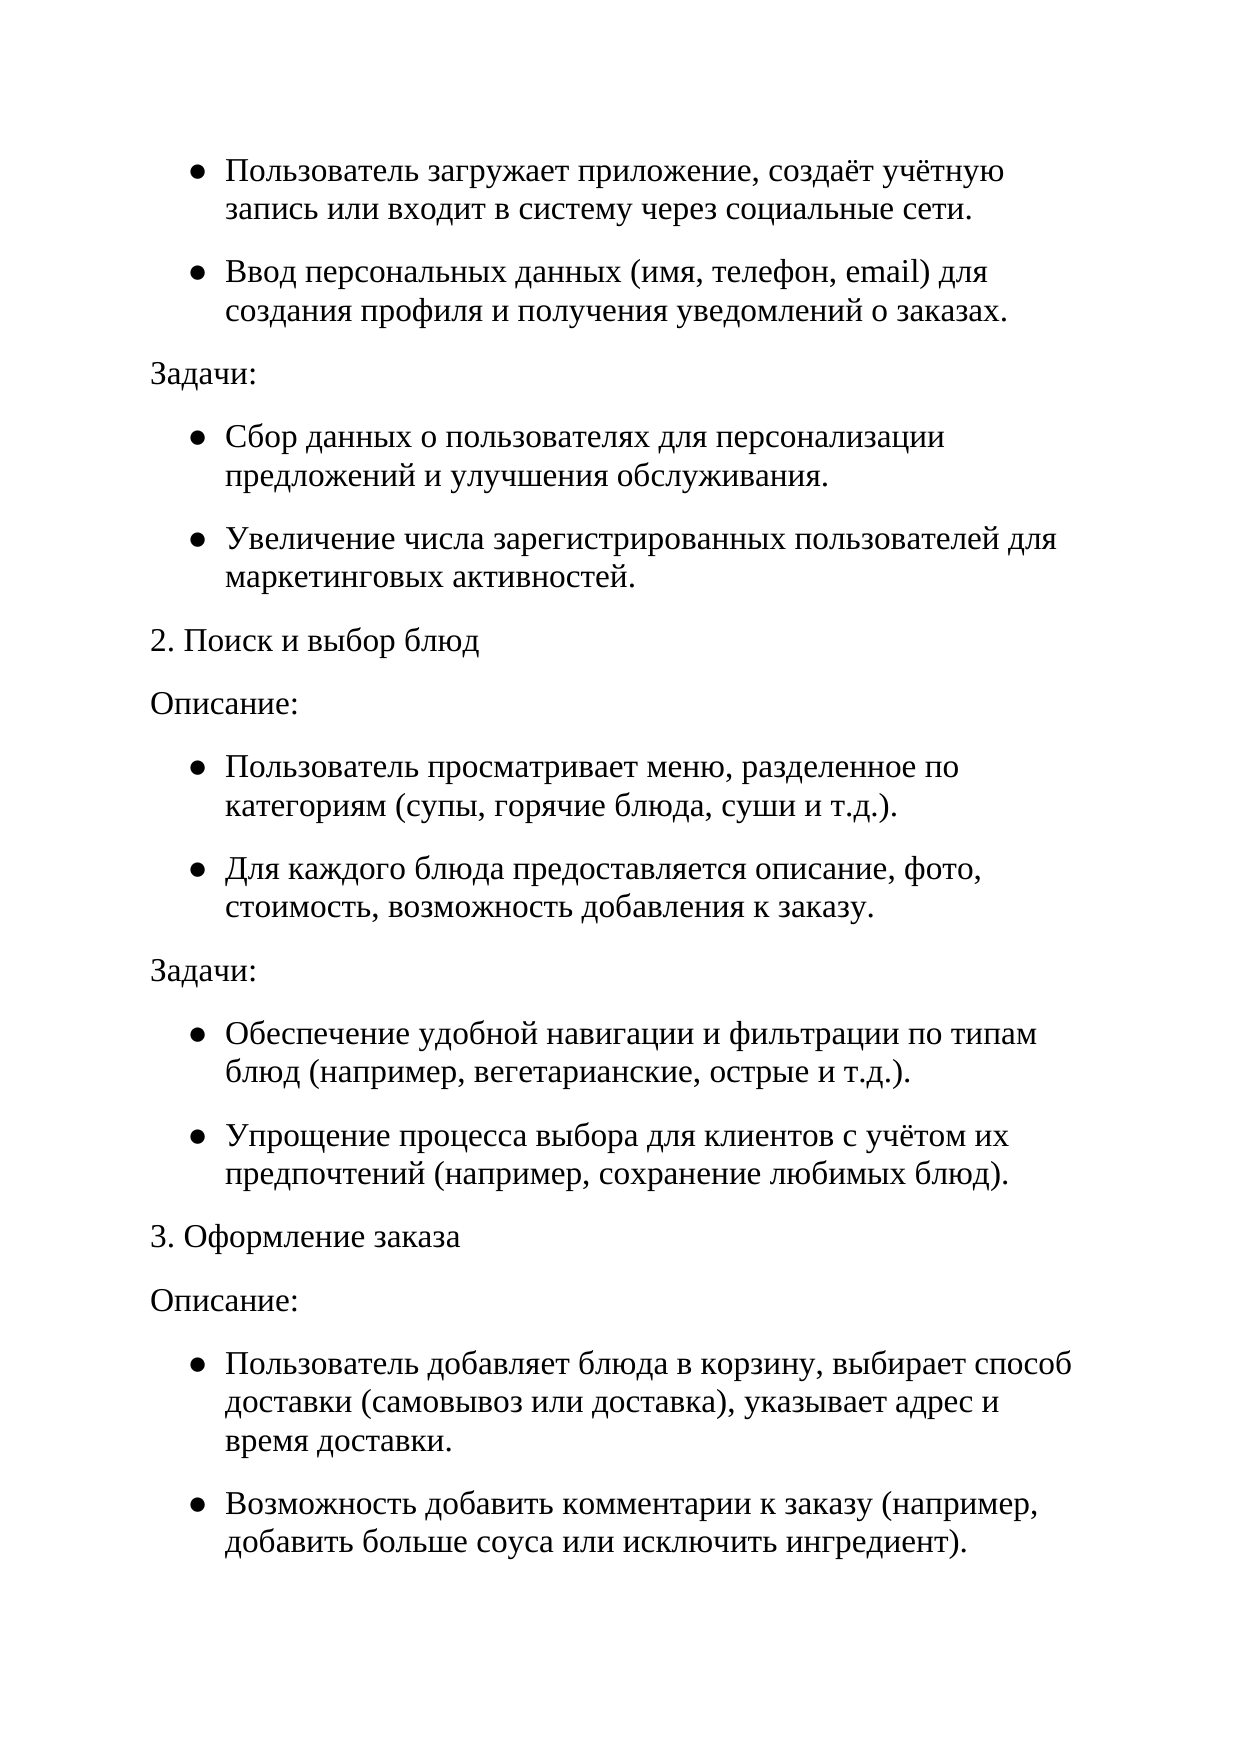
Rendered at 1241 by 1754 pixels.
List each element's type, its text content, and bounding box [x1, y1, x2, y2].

text Задачи: [150, 353, 1090, 392]
subtitle 3. Оформление заказа [150, 1217, 1090, 1255]
list Пользователь просматривает меню, разделенное по категориям (супы, горячие блюда, суши и т.д.). [187, 747, 1090, 823]
list Пользователь добавляет блюда в корзину, выбирает способ доставки (самовывоз или доставка), указывает адрес и время доставки. [187, 1343, 1090, 1458]
list Упрощение процесса выбора для клиентов с учётом их предпочтений (например, сохранение любимых блюд). [187, 1115, 1090, 1192]
text Описание: [150, 683, 1090, 722]
text Описание: [150, 1280, 1090, 1318]
text Задачи: [150, 950, 1090, 988]
list Увеличение числа зарегистрированных пользователей для маркетинговых активностей. [187, 518, 1090, 595]
list Пользователь загружает приложение, создаёт учётную запись или входит в систему через социальные сети. [187, 150, 1090, 227]
list Обеспечение удобной навигации и фильтрации по типам блюд (например, вегетарианские, острые и т.д.). [187, 1013, 1090, 1090]
list Ввод персональных данных (имя, телефон, email) для создания профиля и получения уведомлений о заказах. [187, 252, 1090, 328]
list Для каждого блюда предоставляется описание, фото, стоимость, возможность добавления к заказу. [187, 848, 1090, 925]
list Сбор данных о пользователях для персонализации предложений и улучшения обслуживания. [187, 417, 1090, 493]
subtitle 2. Поиск и выбор блюд [150, 620, 1090, 658]
list Возможность добавить комментарии к заказу (например, добавить больше соуса или исключить ингредиент). [187, 1483, 1090, 1560]
